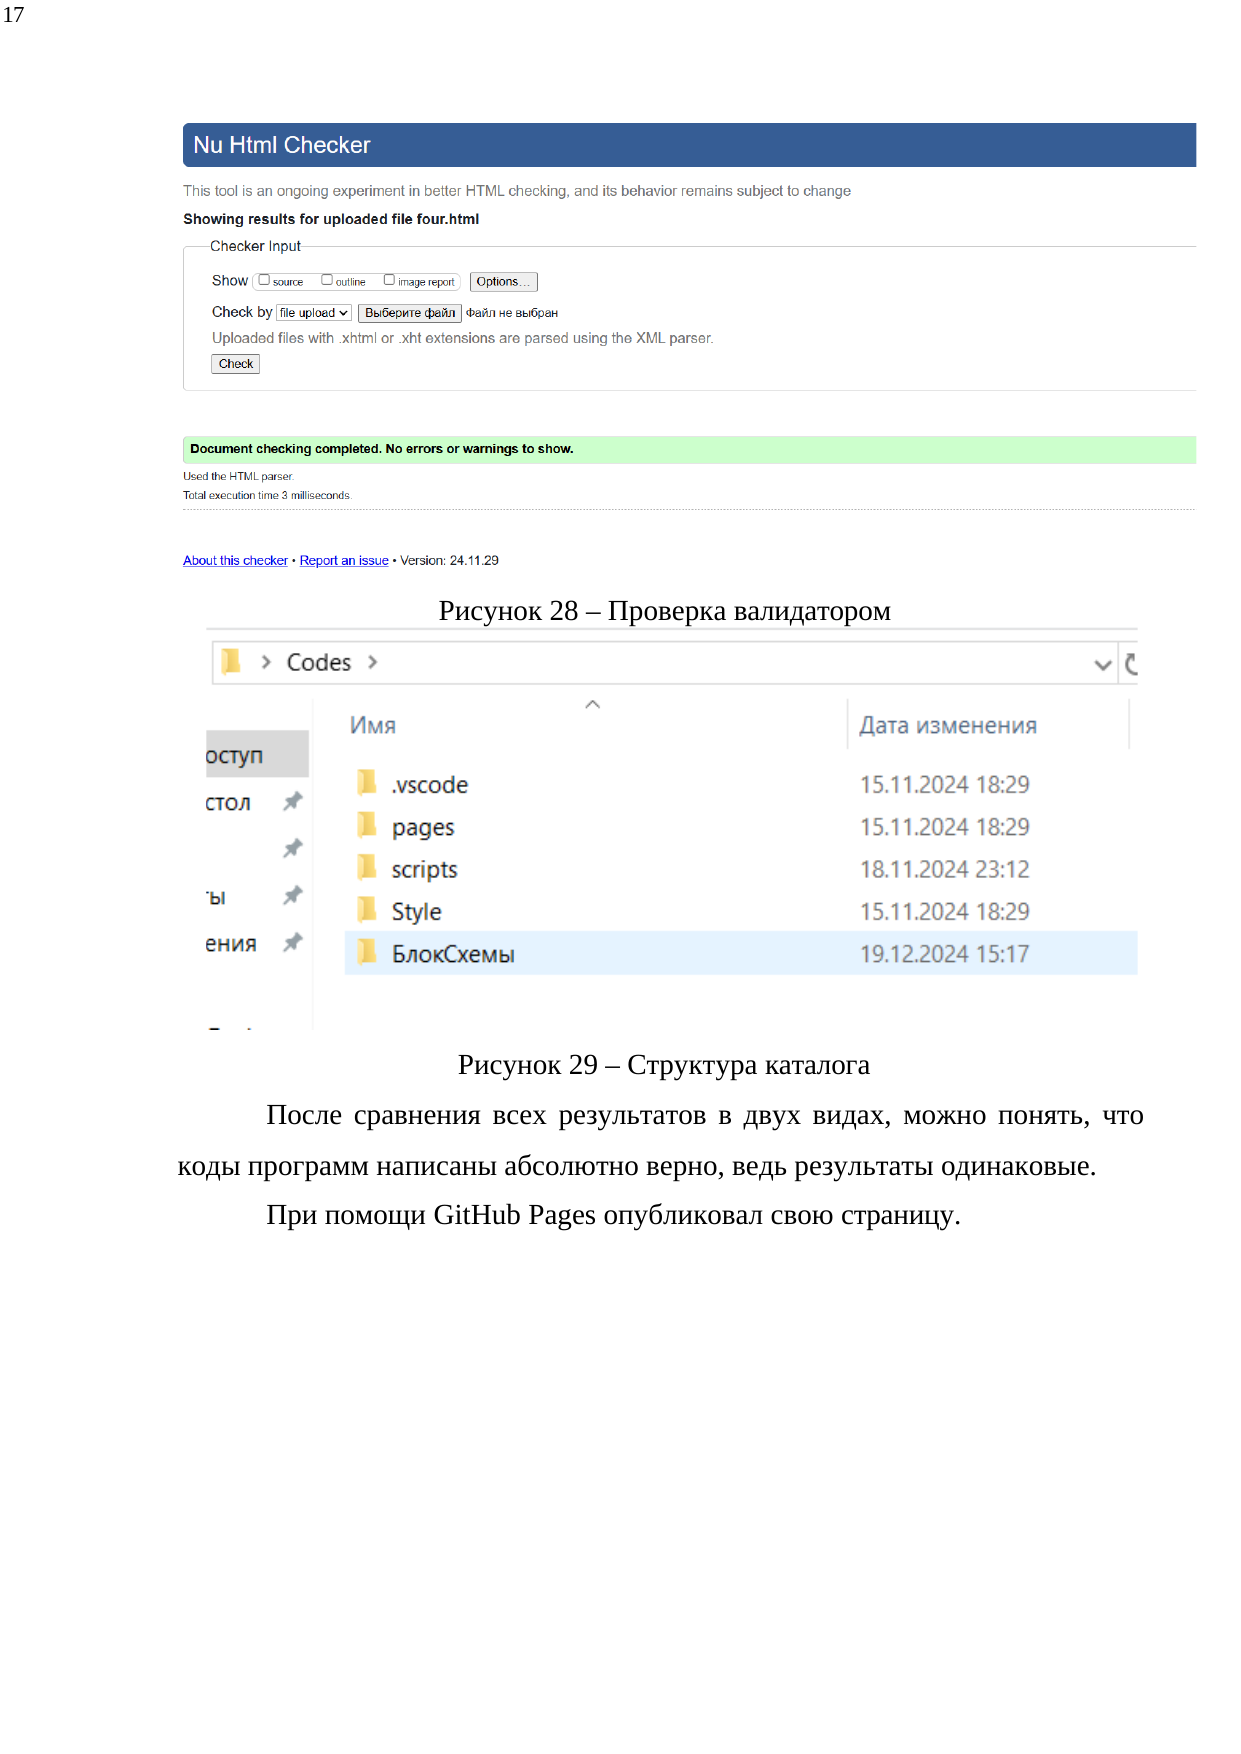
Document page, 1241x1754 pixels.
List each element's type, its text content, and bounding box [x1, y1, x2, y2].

text Рисунок 28 – Проверка валидатором [220, 593, 1109, 627]
picture [177, 116, 1197, 577]
text После сравнения всех результатов в двух видах, можно понять, что коды программ написаны абсолютно верно, ведь результаты одинаковые. [177, 1097, 1181, 1181]
text Рисунок 29 – Структура каталога [458, 1047, 1181, 1080]
picture [206, 627, 1138, 1030]
text При помощи GitHub Pages опубликовал свою страницу. [266, 1198, 1181, 1231]
